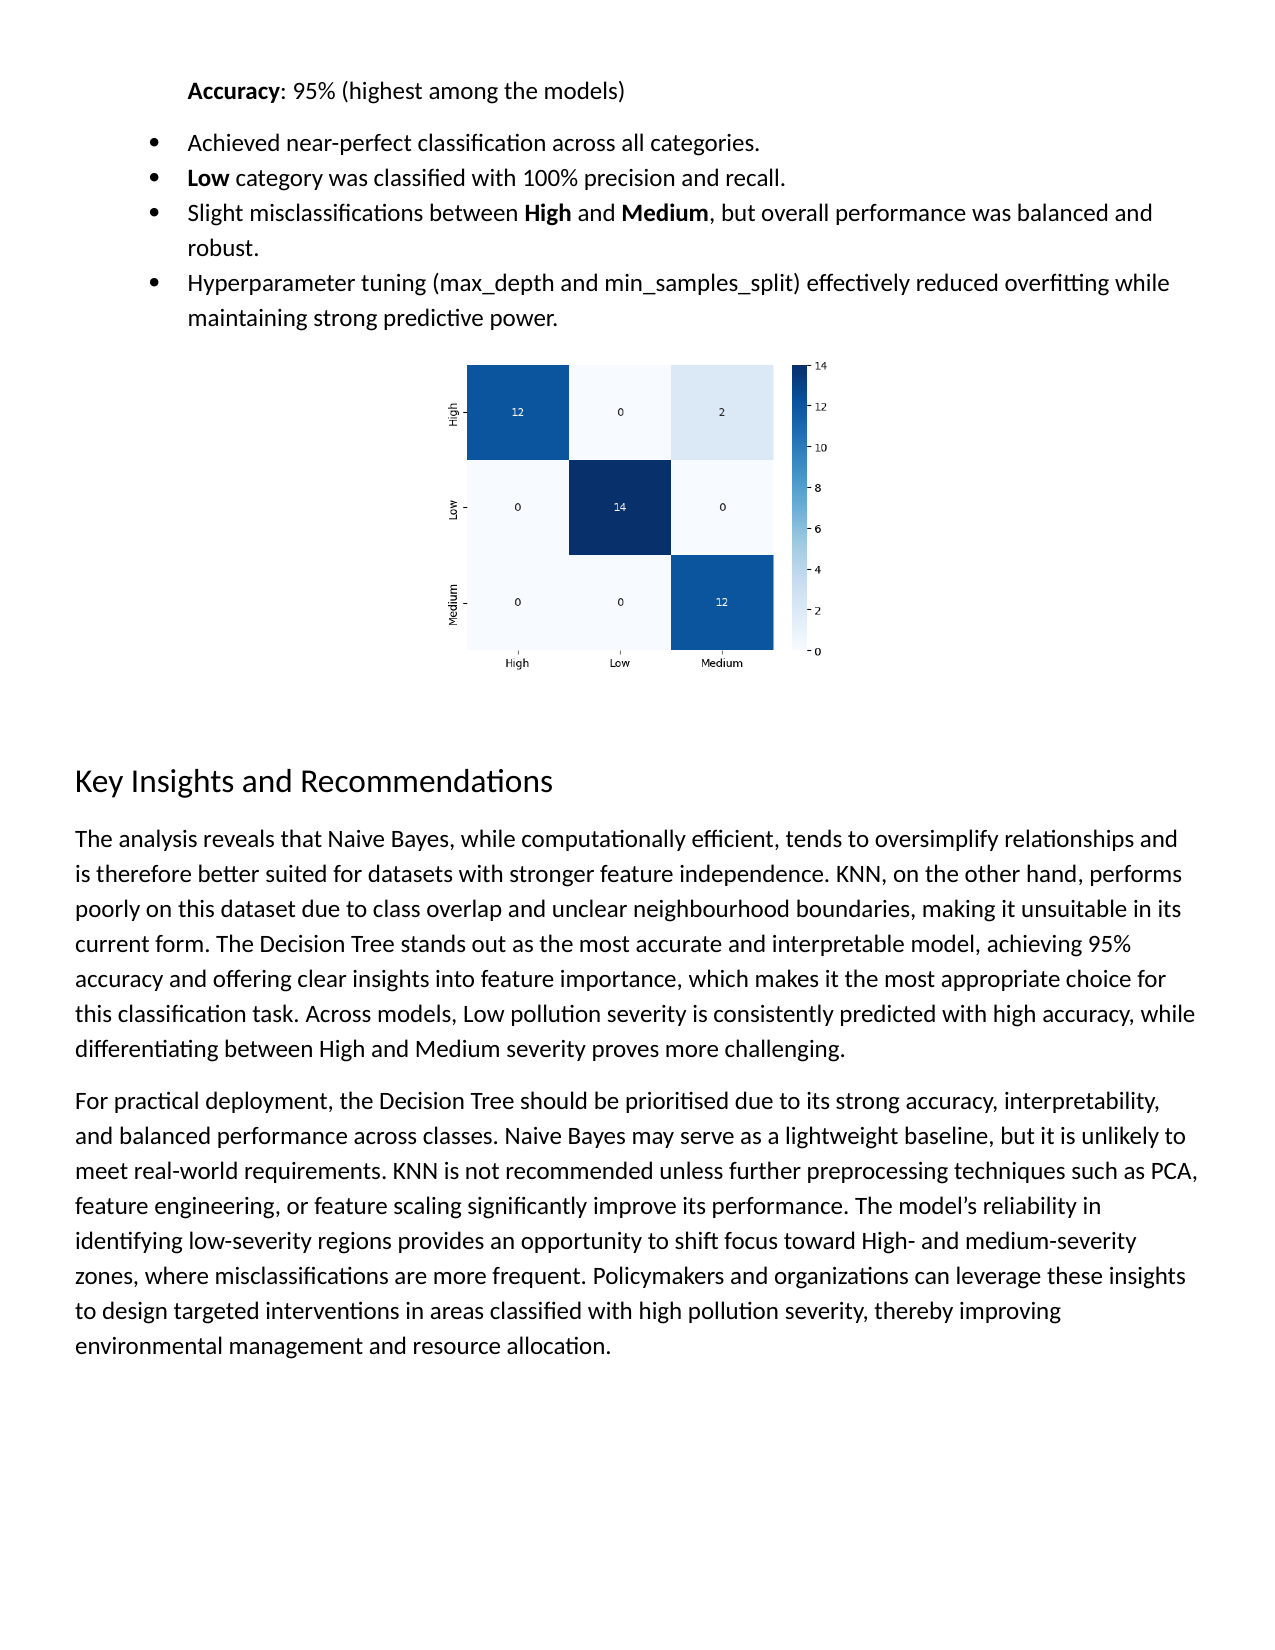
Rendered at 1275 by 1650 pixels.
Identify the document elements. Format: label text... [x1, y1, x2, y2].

picture [440, 353, 835, 676]
list Low category was classified with 100% precision and recall. [150, 162, 1200, 192]
list Achieved near-perfect classification across all categories. [150, 127, 1200, 157]
text For practical deployment, the Decision Tree should be prioritised due to its strong accuracy, interpretability, and balanced performance across classes. Naive Bayes may serve as a lightweight baseline, but it is unlikely to meet real-world requirements. KNN is not recommended unless further preprocessing techniques such as PCA, feature engineering, or feature scaling significantly improve its performance. The model’s reliability in identifying low-severity regions provides an opportunity to shift focus toward High- and medium-severity zones, where misclassifications are more frequent. Policymakers and organizations can leverage these insights to design targeted interventions in areas classified with high pollution severity, thereby improving environmental management and resource allocation. [75, 1085, 1200, 1361]
text Key Insights and Recommendations [75, 760, 1200, 801]
text The analysis reveals that Naive Bayes, while computationally efficient, tends to oversimplify relationships and is therefore better suited for datasets with stronger feature independence. KNN, on the other hand, performs poorly on this dataset due to class overlap and unclear neighbourhood boundaries, making it unsuitable in its current form. The Decision Tree stands out as the most accurate and interpretable model, achieving 95% accuracy and offering clear insights into feature importance, which makes it the most appropriate choice for this classification task. Across models, Low pollution severity is consistently predicted with high accuracy, while differentiating between High and Medium severity proves more challenging. [75, 823, 1200, 1064]
list Slight misclassifications between High and Medium, but overall performance was balanced and robust. [150, 197, 1200, 262]
text Accuracy: 95% (highest among the models) [187, 75, 1200, 106]
list Hyperparameter tuning (max_depth and min_samples_split) effectively reduced overfitting while maintaining strong predictive power. [150, 267, 1200, 332]
